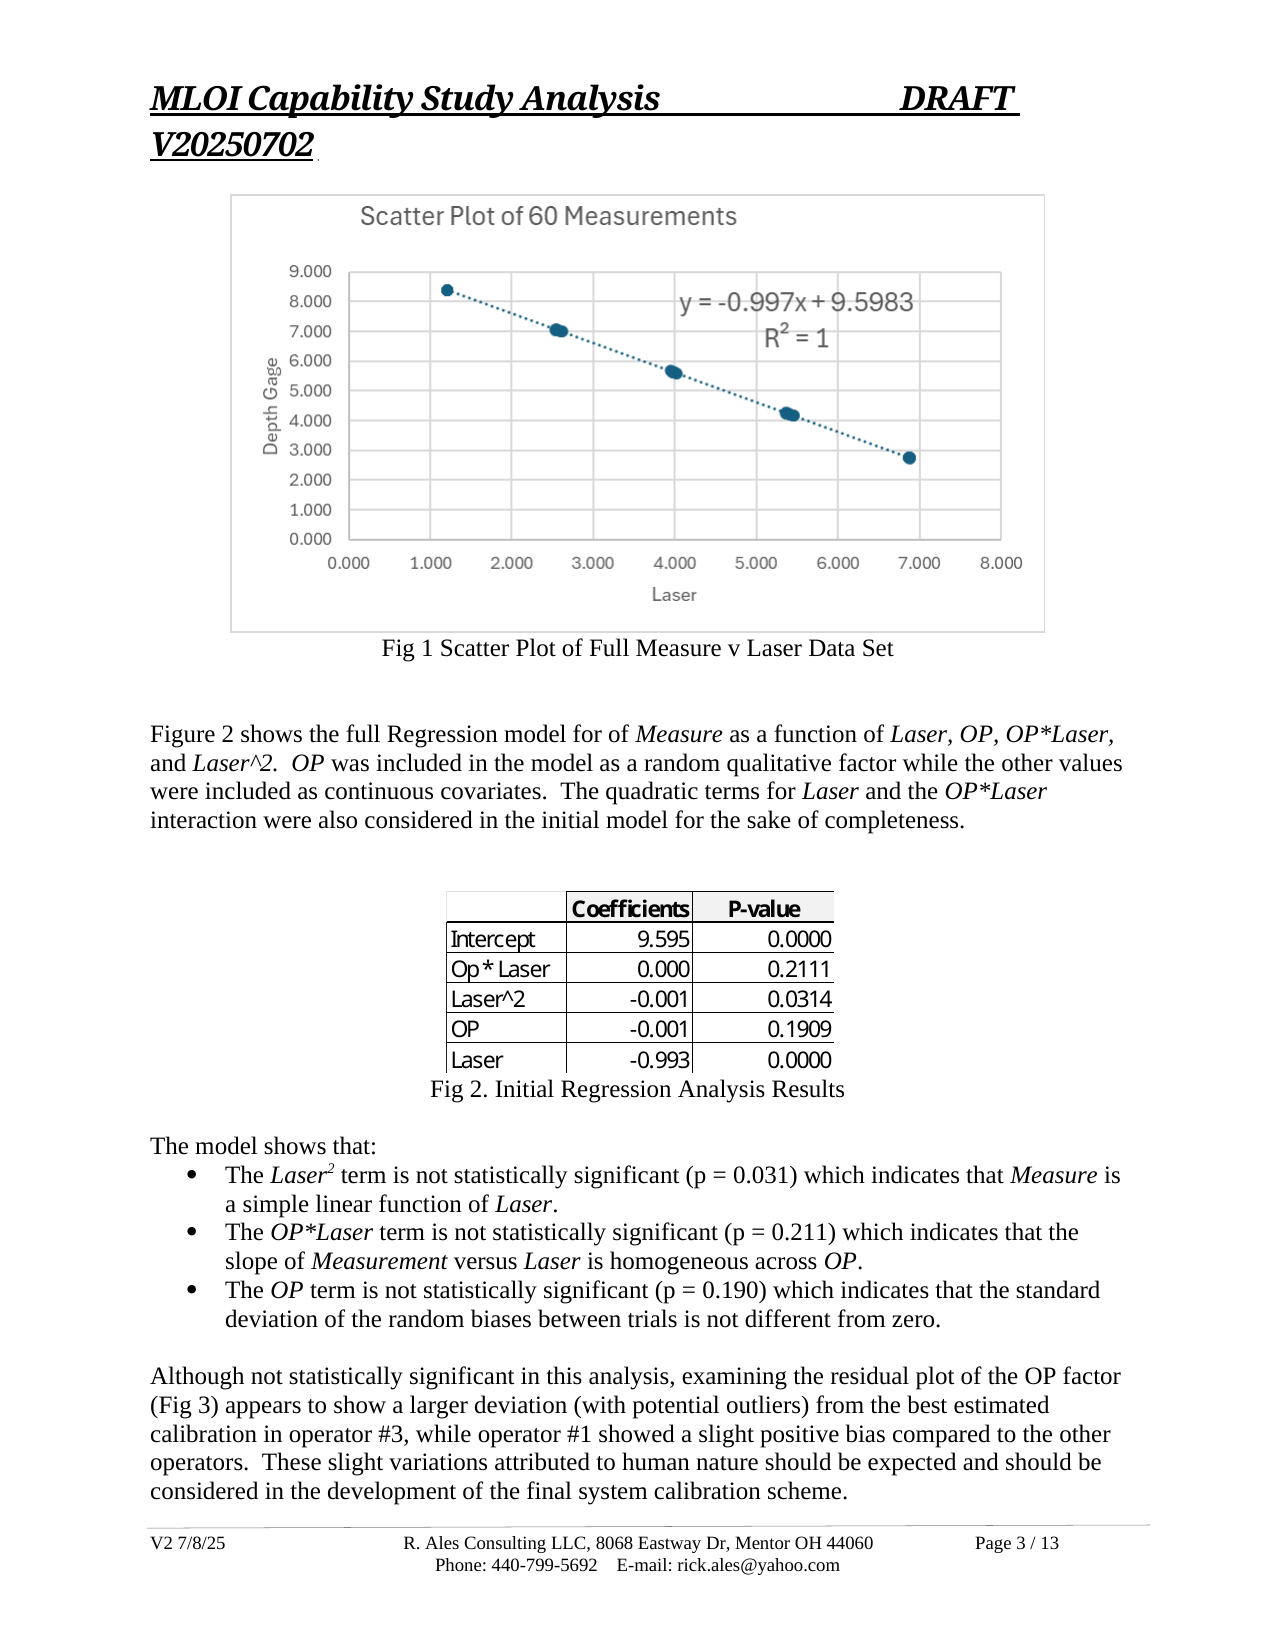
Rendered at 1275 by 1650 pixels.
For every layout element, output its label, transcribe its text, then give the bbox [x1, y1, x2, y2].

text Although not statistically significant in this analysis, examining the residual plot of the OP factor (Fig 3) appears to show a larger deviation (with potential outliers) from the best estimated calibration in operator #3, while operator #1 showed a slight positive bias compared to the other operators. These slight variations attributed to human nature should be expected and should be considered in the development of the final system calibration scheme. [150, 1361, 1125, 1505]
text Figure 2 shows the full Regression model for of Measure as a function of Laser, OP, OP*Laser, and Laser^2. OP was included in the model as a random qualitative factor while the other values were included as continuous covariates. The quadratic terms for Laser and the OP*Laser interaction were also considered in the initial model for the sake of completeness. [150, 719, 1125, 834]
list The Laser2 term is not statistically significant (p = 0.031) which indicates that Measure is a simple linear function of Laser. [187, 1160, 1125, 1217]
text Fig 1 Scatter Plot of Full Measure v Laser Data Set [150, 633, 1125, 661]
picture [230, 194, 1045, 633]
text Fig 2. Initial Regression Analysis Results [150, 1074, 1125, 1102]
text The model shows that: [150, 1131, 1125, 1160]
list The OP term is not statistically significant (p = 0.190) which indicates that the standard deviation of the random biases between trials is not different from zero. [187, 1275, 1125, 1332]
list The OP*Laser term is not statistically significant (p = 0.211) which indicates that the slope of Measurement versus Laser is homogeneous across OP. [187, 1217, 1125, 1275]
